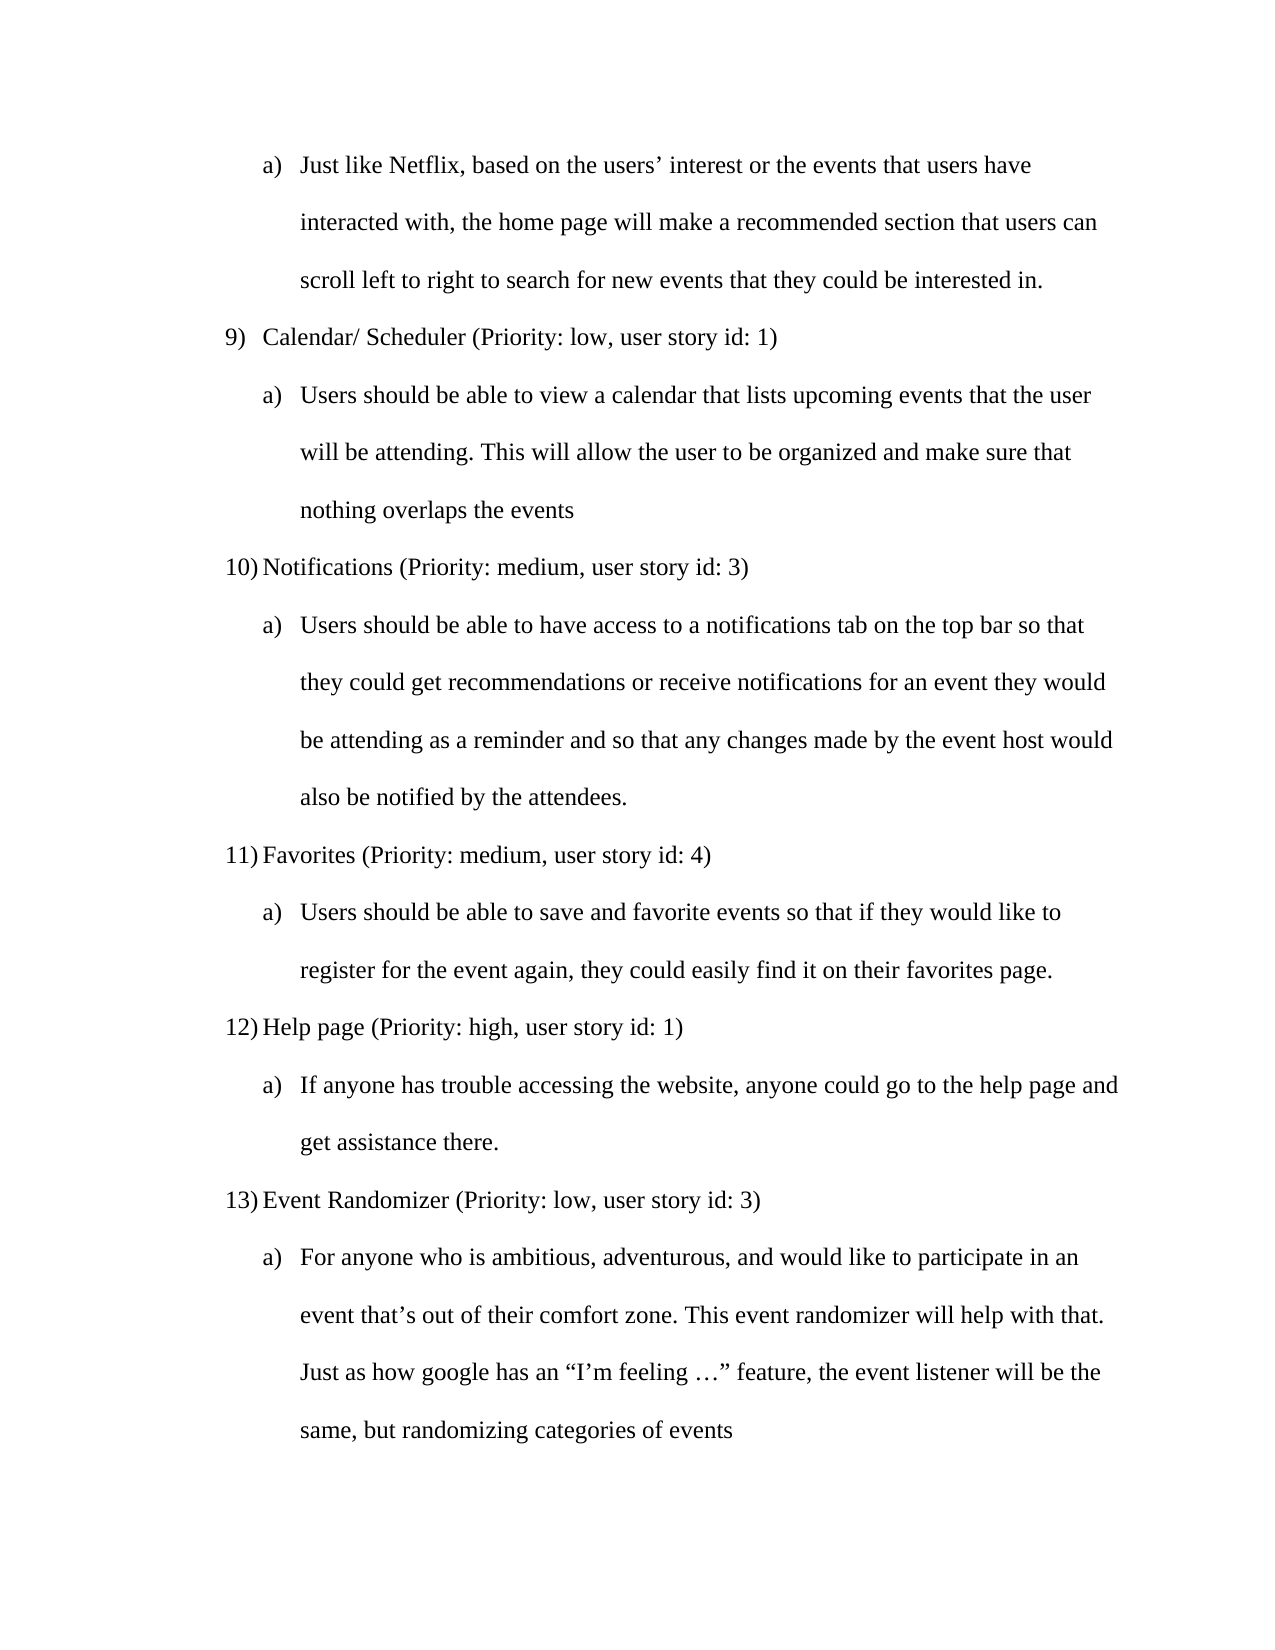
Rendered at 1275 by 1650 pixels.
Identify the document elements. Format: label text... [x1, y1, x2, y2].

list Users should be able to save and favorite events so that if they would like to register for the event again, they could easily find it on their favorites page. [262, 897, 1125, 984]
list Users should be able to have access to a notifications tab on the top bar so that they could get recommendations or receive notifications for an event they would be attending as a reminder and so that any changes made by the event host would also be notified by the attendees. [262, 610, 1125, 811]
list Users should be able to view a calendar that lists upcoming events that the user will be attending. This will allow the user to be organized and make sure that nothing overlaps the events [262, 380, 1125, 524]
list For anyone who is ambitious, adventurous, and would like to participate in an event that’s out of their comfort zone. This event randomizer will help with that. Just as how google has an “I’m feeling …” feature, the event listener will be the same, but randomizing categories of events [262, 1242, 1125, 1444]
list Favorites (Priority: medium, user story id: 4) [225, 840, 1125, 869]
list Just like Netflix, based on the users’ interest or the events that users have interacted with, the home page will make a recommended section that users can scroll left to right to search for new events that they could be interested in. [262, 150, 1125, 294]
list Event Randomizer (Priority: low, user story id: 3) [225, 1185, 1125, 1214]
list Help page (Priority: high, user story id: 1) [225, 1012, 1125, 1041]
list Notifications (Priority: medium, user story id: 3) [225, 552, 1125, 581]
list If anyone has trouble accessing the website, anyone could go to the help page and get assistance there. [262, 1070, 1125, 1156]
list Calendar/ Scheduler (Priority: low, user story id: 1) [225, 322, 1125, 351]
